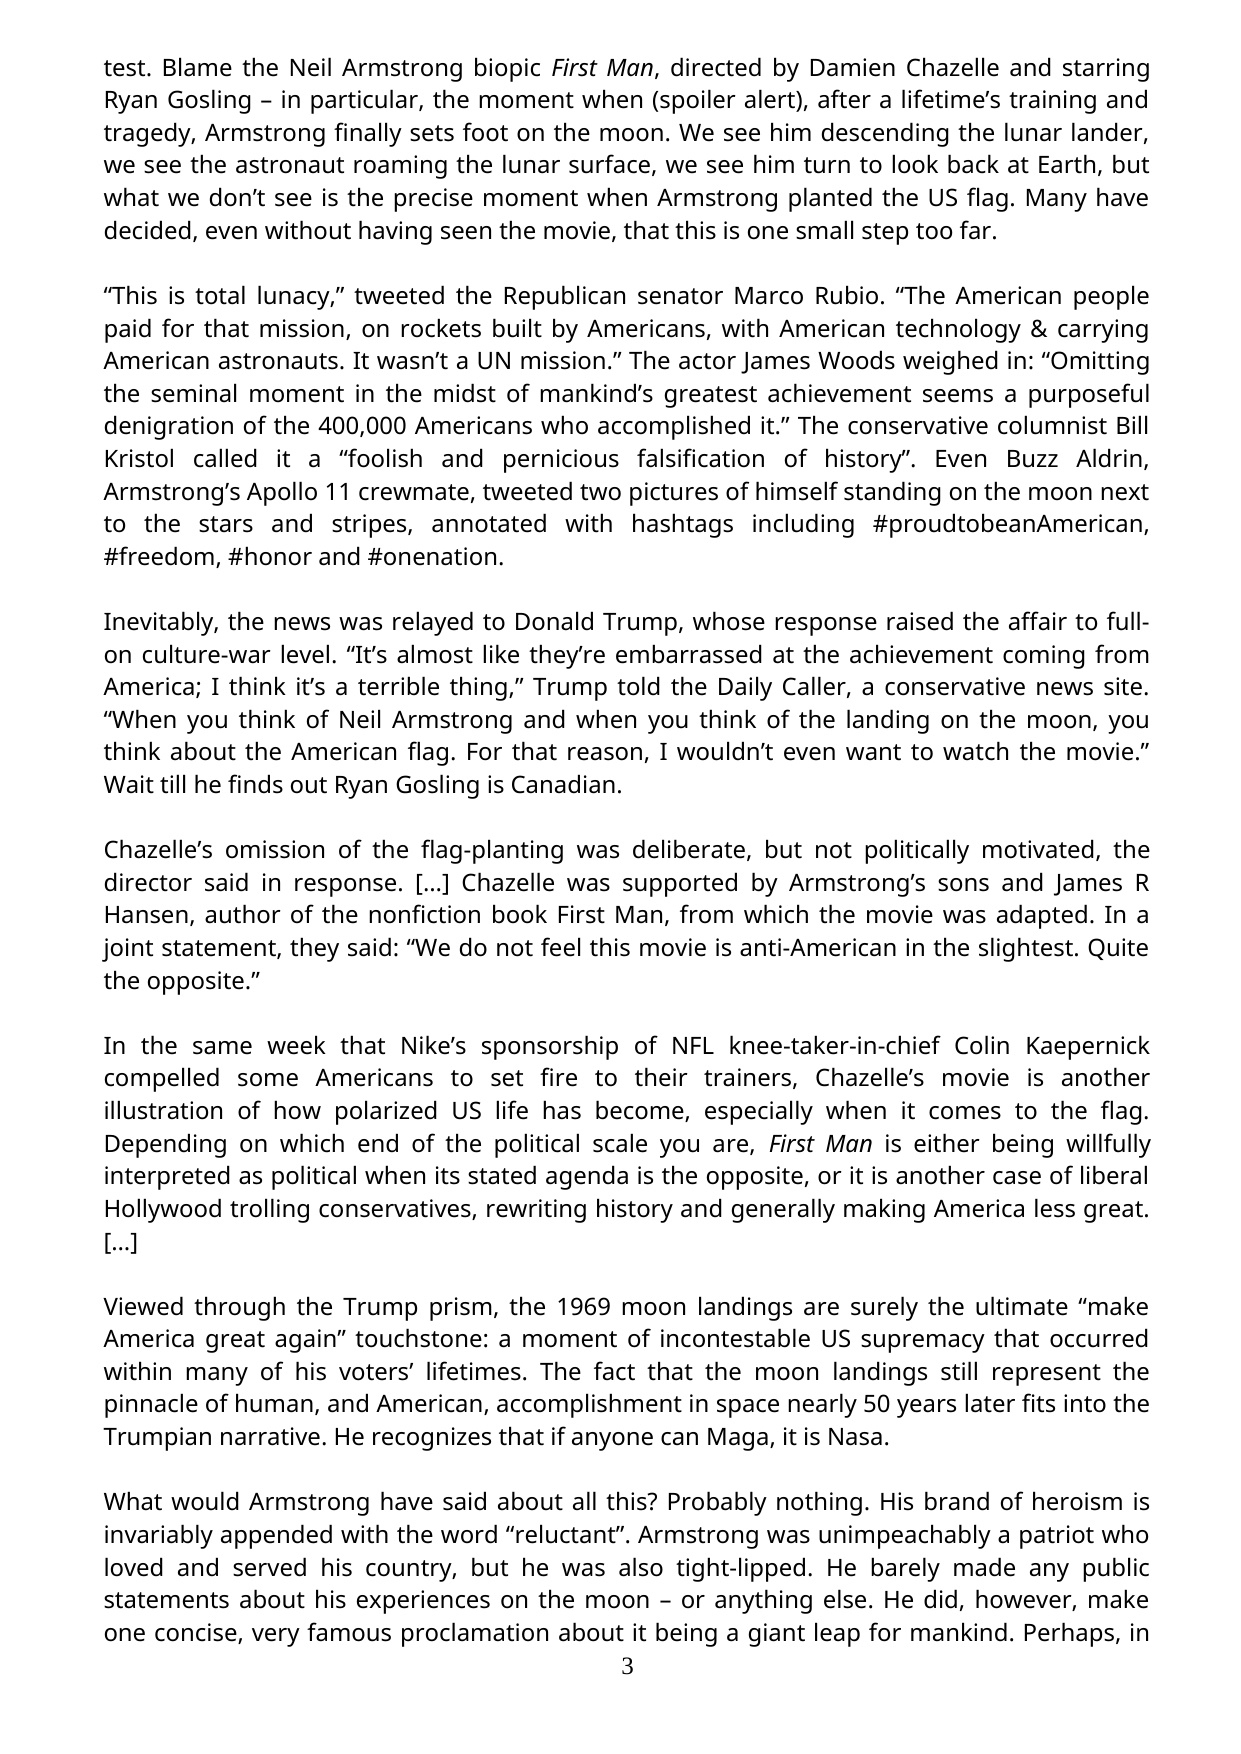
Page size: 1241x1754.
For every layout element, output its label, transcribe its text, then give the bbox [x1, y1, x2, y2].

text Chazelle’s omission of the flag-planting was deliberate, but not politically motivated, the director said in response. […] Chazelle was supported by Armstrong’s sons and James R Hansen, author of the nonfiction book First Man, from which the movie was adapted. In a joint statement, they said: “We do not feel this movie is anti-American in the slightest. Quite the opposite.” [103, 833, 1152, 996]
text Inevitably, the news was relayed to Donald Trump, whose response raised the affair to full-on culture-war level. “It’s almost like they’re embarrassed at the achievement coming from America; I think it’s a terrible thing,” Trump told the Daily Caller, a conservative news site. “When you think of Neil Armstrong and when you think of the landing on the moon, you think about the American flag. For that reason, I wouldn’t even want to watch the movie.” Wait till he finds out Ryan Gosling is Canadian. [103, 605, 1152, 800]
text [103, 51, 1152, 246]
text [103, 1485, 1152, 1648]
text “This is total lunacy,” tweeted the Republican senator Marco Rubio. “The American people paid for that mission, on rockets built by Americans, with American technology & carrying American astronauts. It wasn’t a UN mission.” The actor James Woods weighed in: “Omitting the seminal moment in the midst of mankind’s greatest achievement seems a purposeful denigration of the 400,000 Americans who accomplished it.” The conservative columnist Bill Kristol called it a “foolish and pernicious falsification of history”. Even Buzz Aldrin, Armstrong’s Apollo 11 crewmate, tweeted two pictures of himself standing on the moon next to the stars and stripes, annotated with hashtags including #proudtobeanAmerican, #freedom, #honor and #onenation. [103, 279, 1152, 572]
text Viewed through the Trump prism, the 1969 moon landings are surely the ultimate “make America great again” touchstone: a moment of incontestable US supremacy that occurred within many of his voters’ lifetimes. The fact that the moon landings still represent the pinnacle of human, and American, accomplishment in space nearly 50 years later fits into the Trumpian narrative. He recognizes that if anyone can Maga, it is Nasa. [103, 1289, 1152, 1452]
text In the same week that Nike’s sponsorship of NFL knee-taker-in-chief Colin Kaepernick compelled some Americans to set fire to their trainers, Chazelle’s movie is another illustration of how polarized US life has become, especially when it comes to the flag. Depending on which end of the political scale you are, First Man is either being willfully interpreted as political when its stated agenda is the opposite, or it is another case of liberal Hollywood trolling conservatives, rewriting history and generally making America less great.[…] [103, 1029, 1152, 1257]
